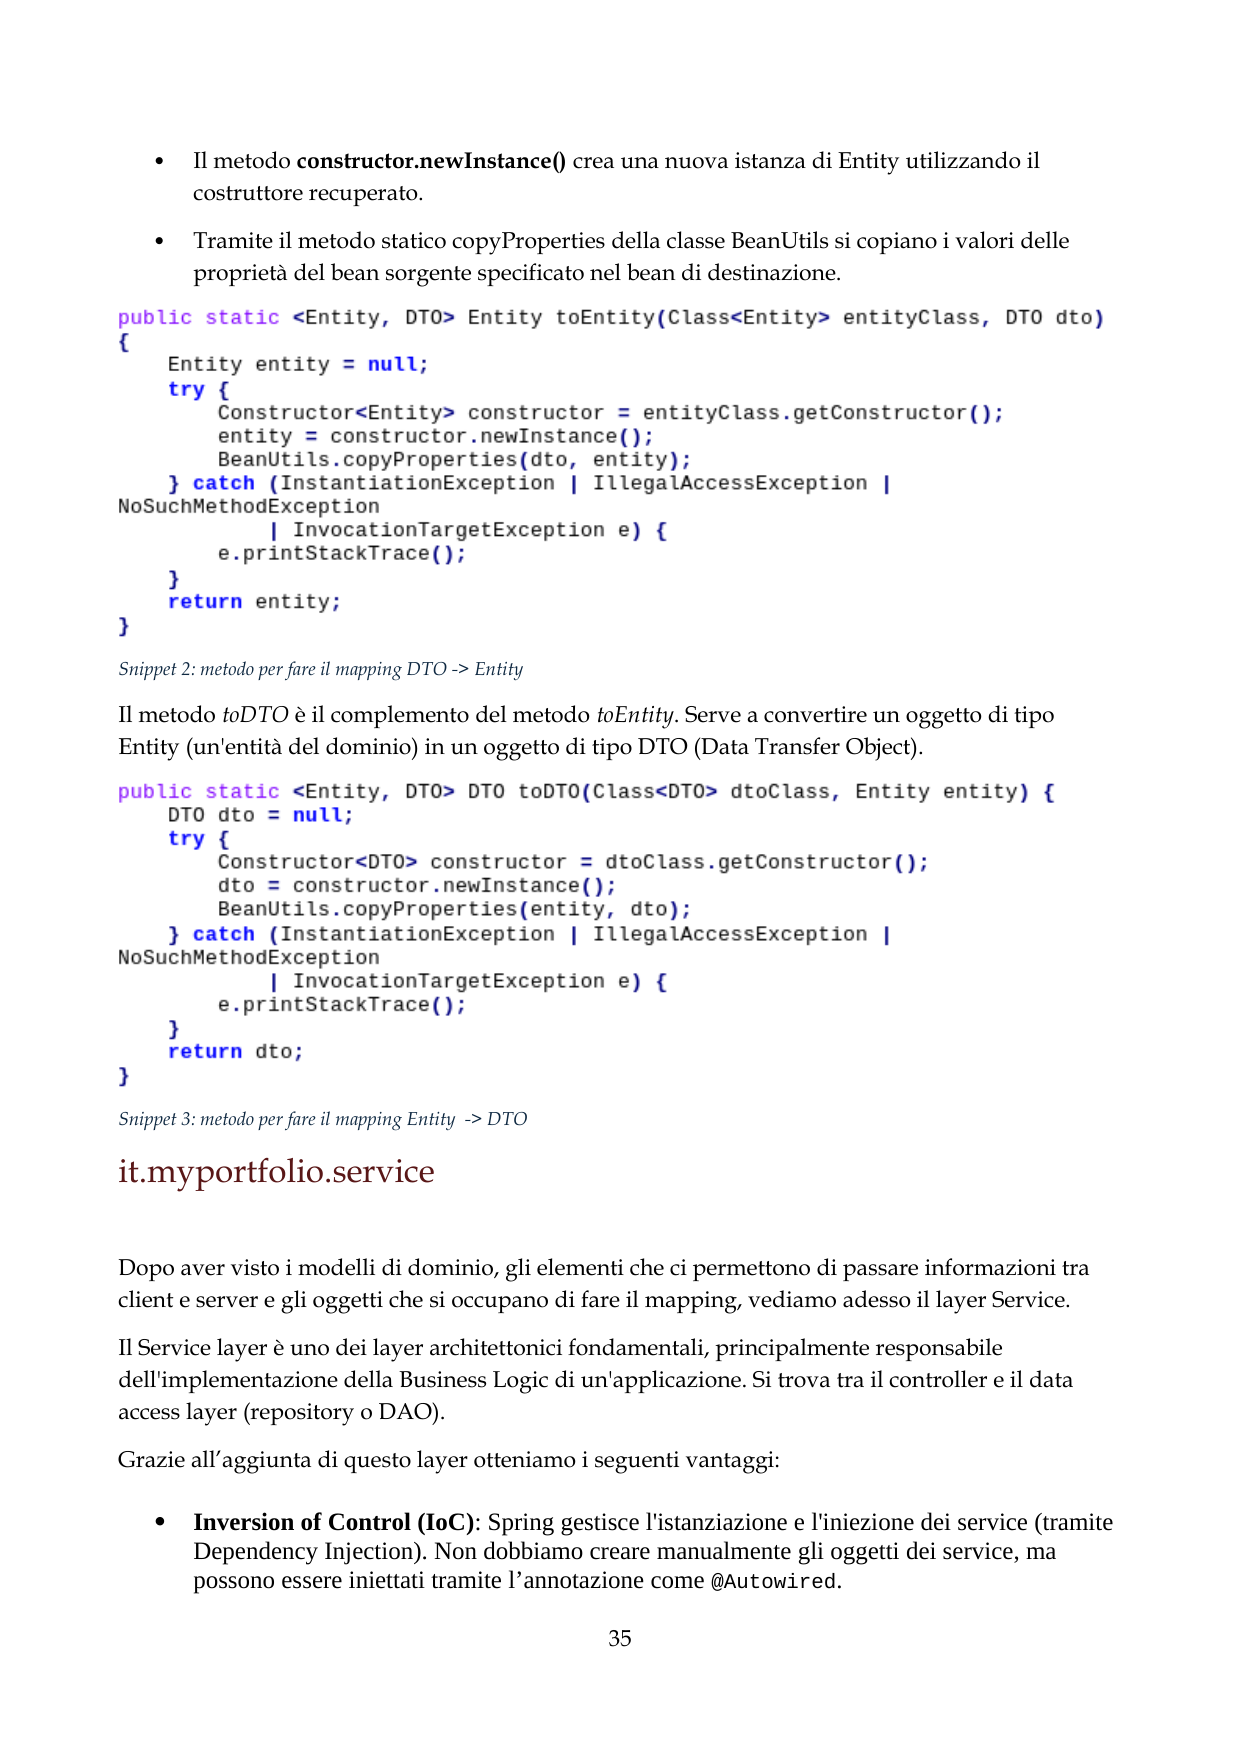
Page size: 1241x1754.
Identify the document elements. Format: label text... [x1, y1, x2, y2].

text Il Service layer è uno dei layer architettonici fondamentali, principalmente responsabile dell'implementazione della Business Logic di un'applicazione. Si trova tra il controller e il data access layer (repository o DAO). [118, 1335, 1122, 1426]
text Dopo aver visto i modelli di dominio, gli elementi che ci permettono di passare informazioni tra client e server e gli oggetti che si occupano di fare il mapping, vediamo adesso il layer Service. [118, 1255, 1122, 1314]
subtitle it.myportfolio.service [118, 1152, 1122, 1192]
list Inversion of Control (IoC): Spring gestisce l'istanziazione e l'iniezione dei service (tramite Dependency Injection). Non dobbiamo creare manualmente gli oggetti dei service, ma possono essere iniettati tramite l’annotazione come @Autowired. [156, 1507, 1122, 1594]
text Il metodo toDTO è il complemento del metodo toEntity. Serve a convertire un oggetto di tipo Entity (un'entità del dominio) in un oggetto di tipo DTO (Data Transfer Object). [118, 701, 1122, 761]
text Snippet 3: metodo per fare il mapping Entity -> DTO [118, 1108, 1122, 1131]
text Snippet 2: metodo per fare il mapping DTO -> Entity [118, 658, 1122, 681]
list Tramite il metodo statico copyProperties della classe BeanUtils si copiano i valori delle proprietà del bean sorgente specificato nel bean di destinazione. [156, 228, 1122, 287]
text Grazie all’aggiunta di questo layer otteniamo i seguenti vantaggi: [118, 1446, 1122, 1474]
list Il metodo constructor.newInstance() crea una nuova istanza di Entity utilizzando il costruttore recuperato. [156, 148, 1122, 207]
